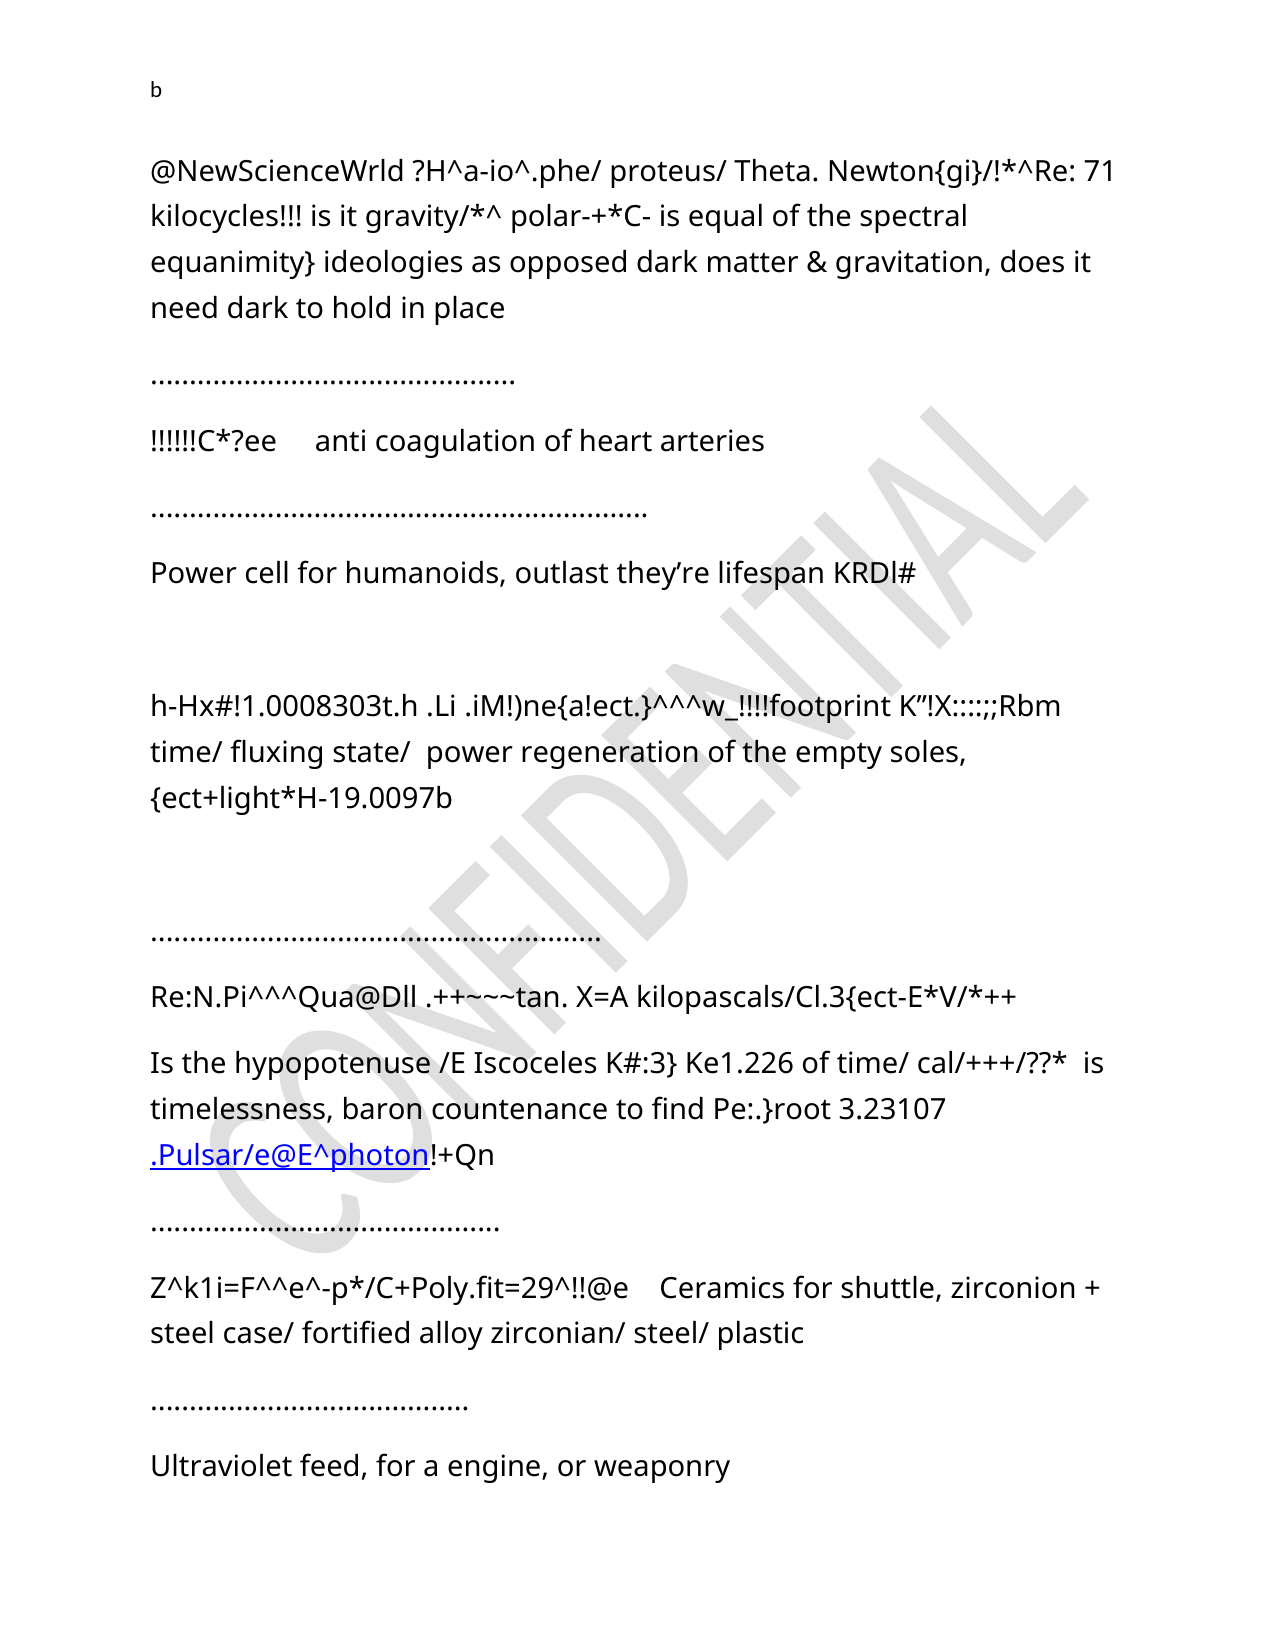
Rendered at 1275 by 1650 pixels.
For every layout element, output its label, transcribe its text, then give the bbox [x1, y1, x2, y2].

text ......................................... [150, 1379, 1125, 1419]
text Is the hypopotenuse /E Iscoceles K#:3} Ke1.226 of time/ cal/+++/??* is timelessness, baron countenance to find Pe:.}root 3.23107 .Pulsar/e@E^photon!+Qn [150, 1043, 1125, 1174]
text Z^k1i=F^^e^-p*/C+Poly.fit=29^!!@e Ceramics for shuttle, zirconion + steel case/ fortified alloy zirconian/ steel/ plastic [150, 1267, 1125, 1352]
text Power cell for humanoids, outlast they’re lifespan KRDl# [150, 553, 1125, 592]
text @NewScienceWrld ?H^a-io^.phe/ proteus/ Theta. Newton{gi}/!*^Re: 71 kilocycles!!! is it gravity/*^ polar-+*C- is equal of the spectral equanimity} ideologies as opposed dark matter & gravitation, does it need dark to hold in place [150, 150, 1125, 327]
text !!!!!!C*?ee anti coagulation of heart arteries [150, 420, 1125, 459]
text .......................................................... [150, 910, 1125, 949]
text ............................................. [150, 1200, 1125, 1240]
text ............................................... [150, 353, 1125, 393]
text ................................................................ [150, 486, 1125, 526]
text Re:N.Pi^^^Qua@Dll .++~~~tan. X=A kilopascals/Cl.3{ect-E*V/*++ [150, 976, 1125, 1016]
text h-Hx#!1.0008303t.h .Li .iM!)ne{a!ect.}^^^w_!!!!footprint K’’!X::::;;Rbm time/ fluxing state/ power regeneration of the empty soles, {ect+light*H-19.0097b [150, 686, 1125, 817]
text Ultraviolet feed, for a engine, or weaponry [150, 1445, 1125, 1485]
